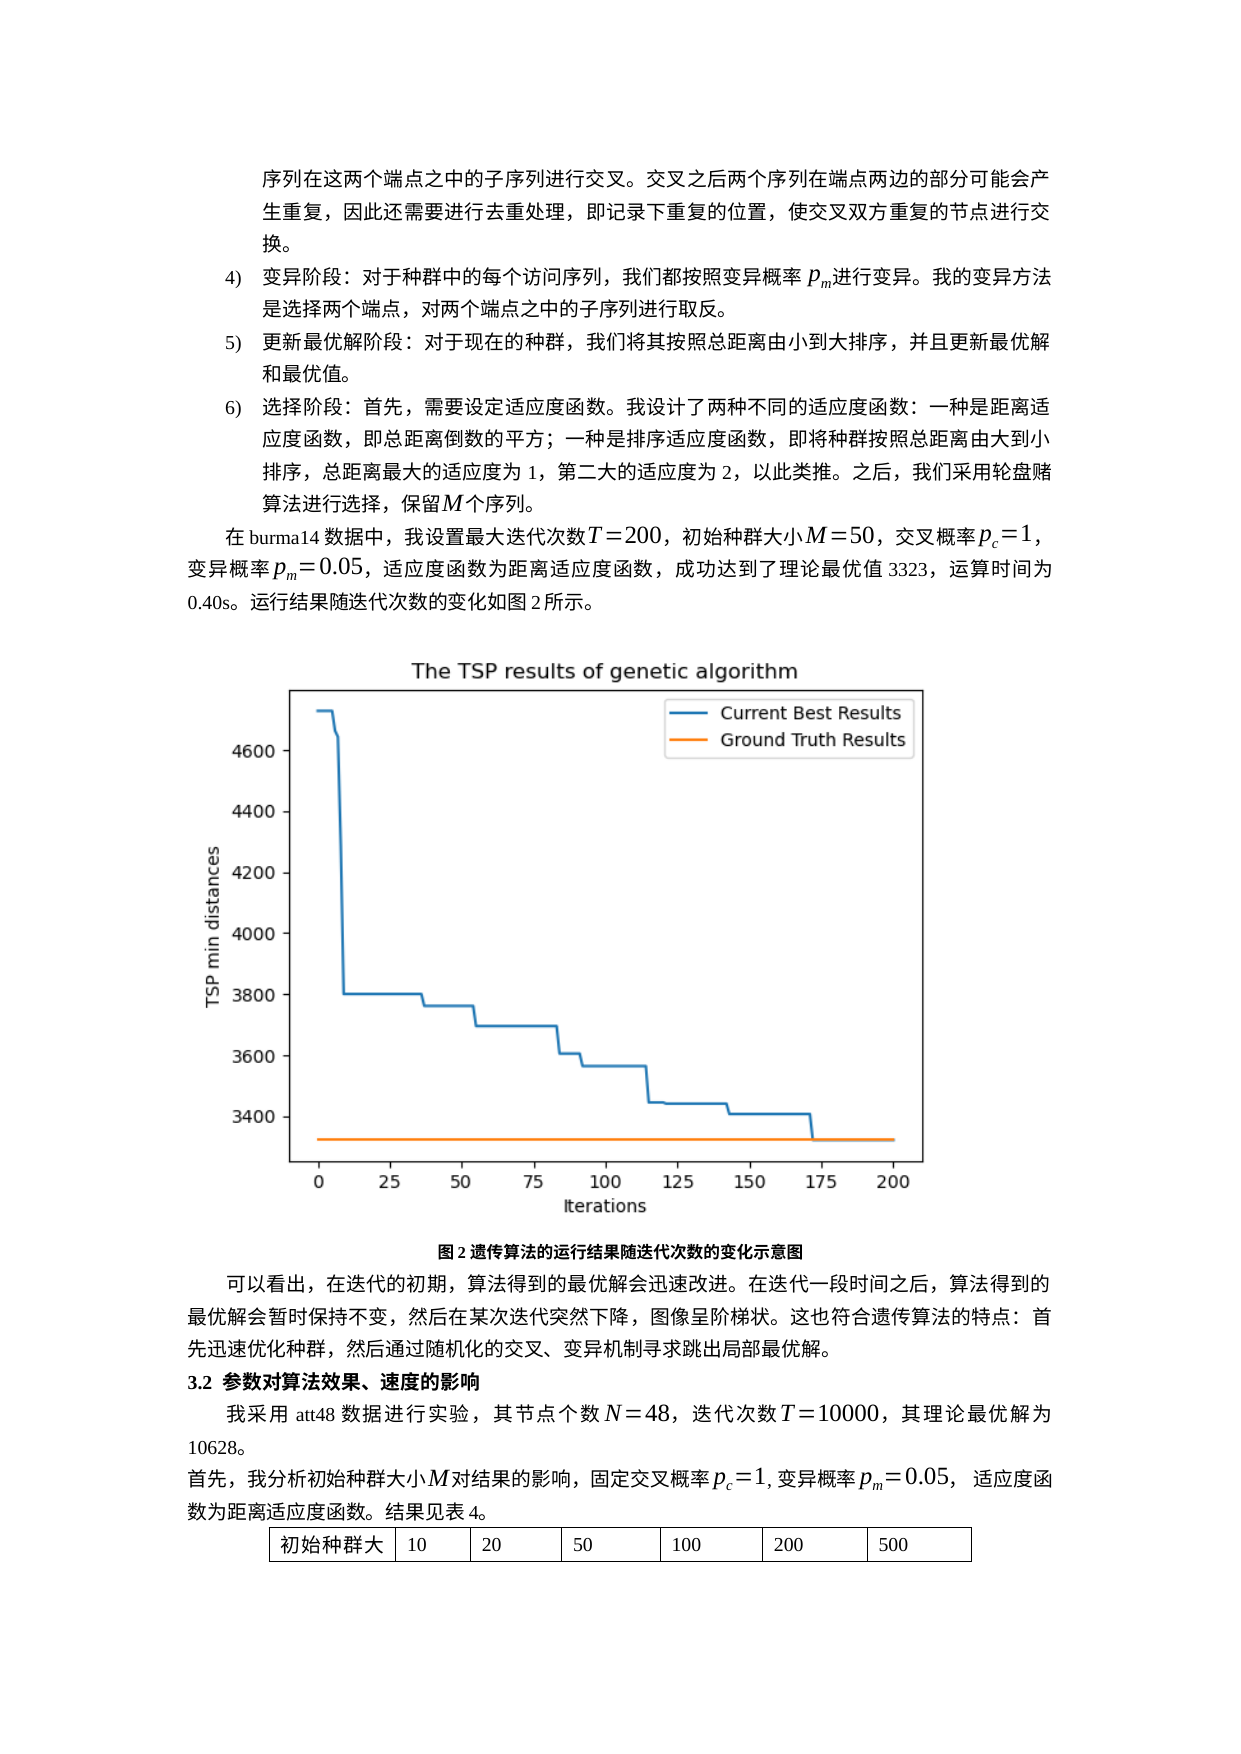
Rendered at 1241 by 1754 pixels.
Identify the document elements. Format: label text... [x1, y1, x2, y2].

table_header 500 [868, 1528, 971, 1561]
text 在burma14数据中，我设置最大迭代次数，初始种群大小，交叉概率，变异概率，适应度函数为距离适应度函数，成功达到了理论最优值3323，运算时间为0.40s。运行结果随迭代次数的变化如图2所示。 [187, 519, 1053, 617]
table_header 初始种群大小 [270, 1528, 395, 1561]
table_header 20 [471, 1528, 561, 1561]
text 3.2 参数对算法效果、速度的影响 [187, 1364, 1053, 1397]
table_header 10 [396, 1528, 470, 1561]
table_header 100 [661, 1528, 762, 1561]
table_header 200 [763, 1528, 867, 1561]
list 变异阶段：对于种群中的每个访问序列，我们都按照变异概率进行变异。我的变异方法是选择两个端点，对两个端点之中的子序列进行取反。 [225, 259, 1053, 324]
text 可以看出，在迭代的初期，算法得到的最优解会迅速改进。在迭代一段时间之后，算法得到的最优解会暂时保持不变，然后在某次迭代突然下降，图像呈阶梯状。这也符合遗传算法的特点：首先迅速优化种群，然后通过随机化的交叉、变异机制寻求跳出局部最优解。 [187, 1267, 1053, 1364]
text 首先，我分析初始种群大小对结果的影响，固定交叉概率, 变异概率， 适应度函数为距离适应度函数。结果见表4。 [187, 1462, 1053, 1527]
table_header 50 [562, 1528, 660, 1561]
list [225, 162, 1053, 259]
text 图2 遗传算法的运行结果随迭代次数的变化示意图 [187, 1234, 1053, 1267]
picture [187, 617, 1004, 1229]
text 我采用att48数据进行实验，其节点个数，迭代次数，其理论最优解为10628。 [187, 1397, 1053, 1462]
list 更新最优解阶段：对于现在的种群，我们将其按照总距离由小到大排序，并且更新最优解和最优值。 [225, 324, 1053, 389]
list 选择阶段：首先，需要设定适应度函数。我设计了两种不同的适应度函数：一种是距离适应度函数，即总距离倒数的平方；一种是排序适应度函数，即将种群按照总距离由大到小排序，总距离最大的适应度为1，第二大的适应度为2，以此类推。之后，我们采用轮盘赌算法进行选择，保留个序列。 [225, 389, 1053, 519]
